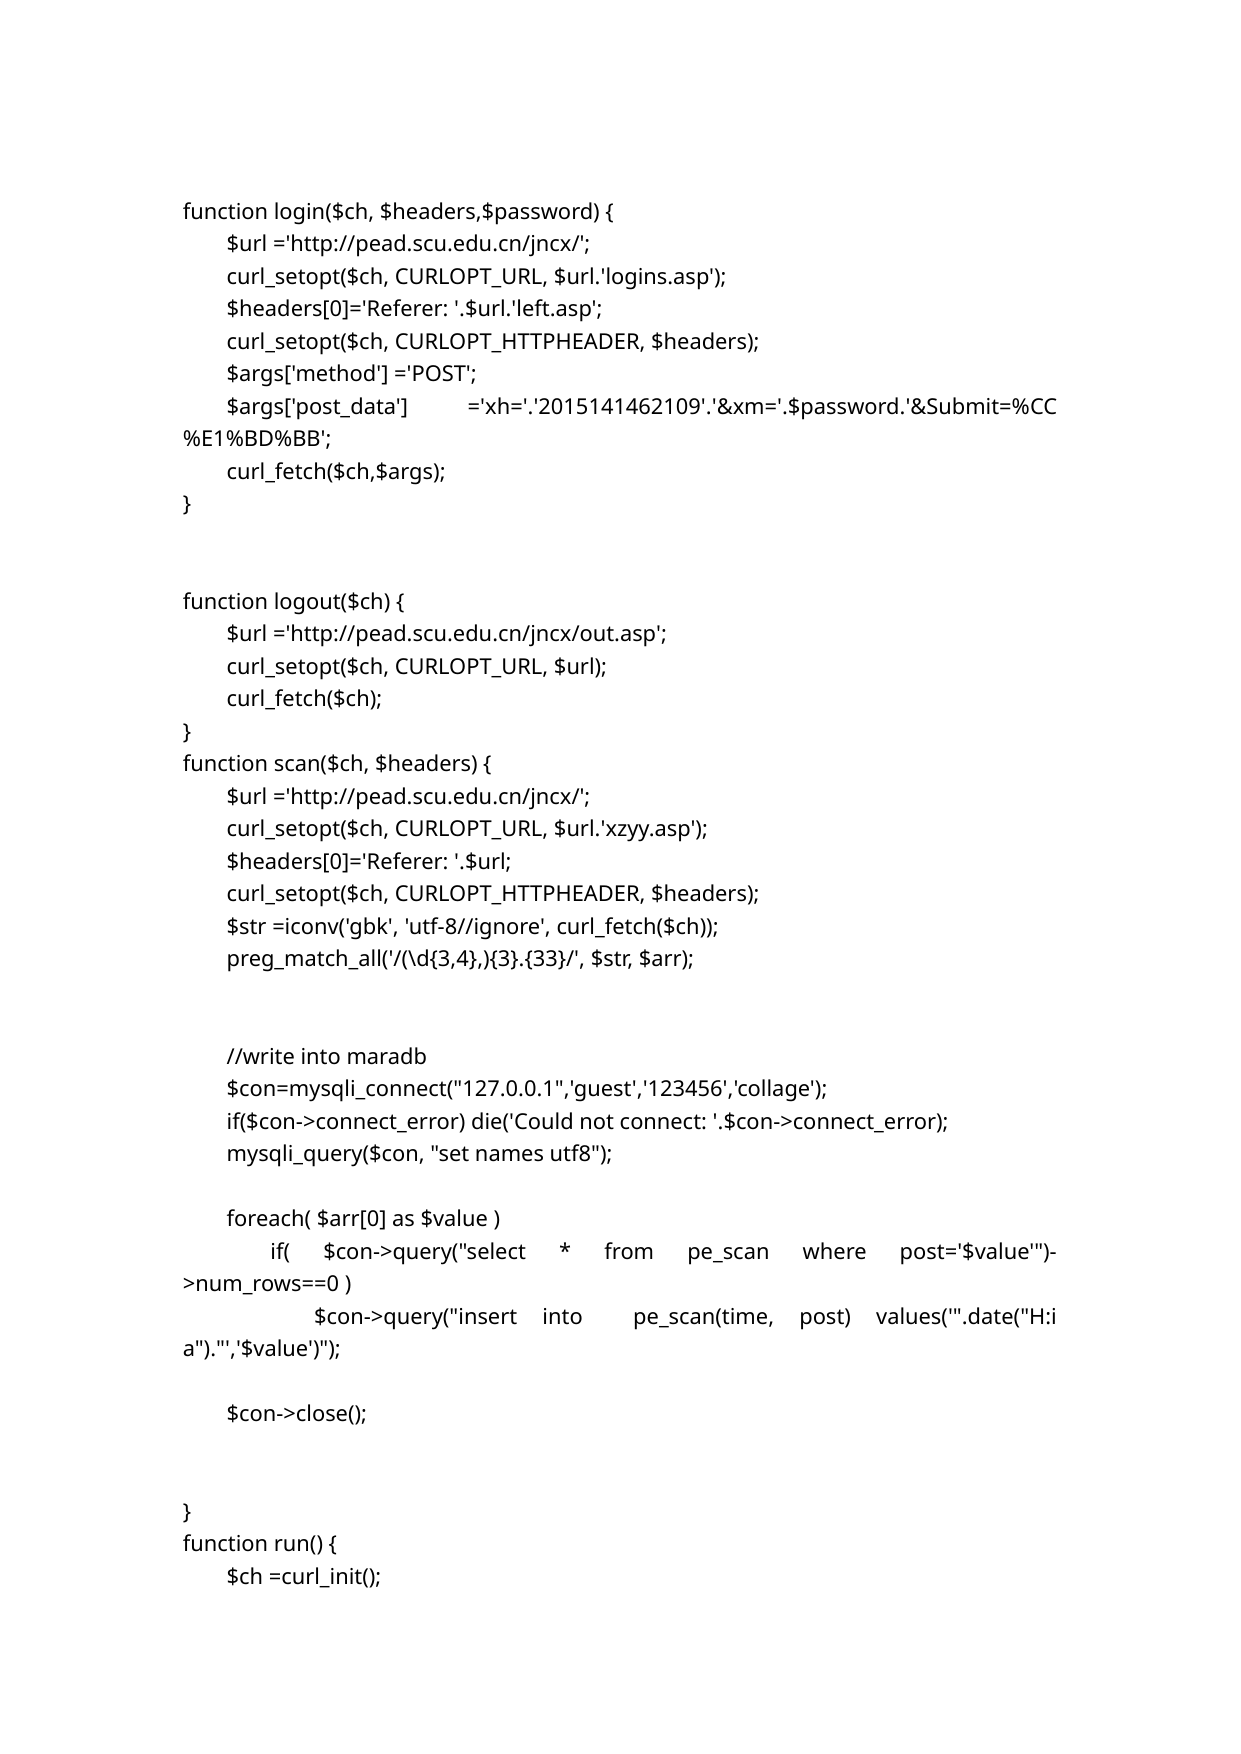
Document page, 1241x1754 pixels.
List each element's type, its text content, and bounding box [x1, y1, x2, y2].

text } [183, 1494, 1058, 1527]
text $con->close(); [183, 1397, 1058, 1429]
text mysqli_query($con, "set names utf8"); [183, 1137, 1058, 1169]
text } [183, 714, 1058, 747]
text function scan($ch, $headers) { [183, 747, 1058, 779]
text curl_fetch($ch,$args); [183, 454, 1058, 487]
text $str =iconv('gbk', 'utf-8//ignore', curl_fetch($ch)); [183, 909, 1058, 942]
text $headers[0]='Referer: '.$url.'left.asp'; [183, 292, 1058, 324]
text $con=mysqli_connect("127.0.0.1",'guest','123456','collage'); [183, 1072, 1058, 1104]
text $url ='http://pead.scu.edu.cn/jncx/'; [183, 779, 1058, 812]
text if( $con->query("select * from pe_scan where post='$value'")->num_rows==0 ) [183, 1234, 1058, 1299]
text } [183, 487, 1058, 519]
text foreach( $arr[0] as $value ) [183, 1202, 1058, 1234]
text function login($ch, $headers,$password) { [183, 194, 1058, 227]
text $url ='http://pead.scu.edu.cn/jncx/out.asp'; [183, 617, 1058, 649]
text $con->query("insert into pe_scan(time, post) values('".date("H:i a")."','$value')"); [183, 1299, 1058, 1364]
text curl_setopt($ch, CURLOPT_HTTPHEADER, $headers); [183, 877, 1058, 909]
text //write into maradb [183, 1039, 1058, 1072]
text $args['method'] ='POST'; [183, 357, 1058, 389]
text curl_setopt($ch, CURLOPT_HTTPHEADER, $headers); [183, 324, 1058, 357]
text function logout($ch) { [183, 584, 1058, 617]
text preg_match_all('/(\d{3,4},){3}.{33}/', $str, $arr); [183, 942, 1058, 974]
text curl_fetch($ch); [183, 682, 1058, 714]
text $args['post_data'] ='xh='.'2015141462109'.'&xm='.$password.'&Submit=%CC%E1%BD%BB'; [183, 389, 1058, 454]
text $ch =curl_init(); [183, 1559, 1058, 1592]
text $url ='http://pead.scu.edu.cn/jncx/'; [183, 227, 1058, 259]
text curl_setopt($ch, CURLOPT_URL, $url.'logins.asp'); [183, 259, 1058, 292]
text curl_setopt($ch, CURLOPT_URL, $url.'xzyy.asp'); [183, 812, 1058, 844]
text function run() { [183, 1527, 1058, 1559]
text curl_setopt($ch, CURLOPT_URL, $url); [183, 649, 1058, 682]
text $headers[0]='Referer: '.$url; [183, 844, 1058, 877]
text if($con->connect_error) die('Could not connect: '.$con->connect_error); [183, 1104, 1058, 1137]
